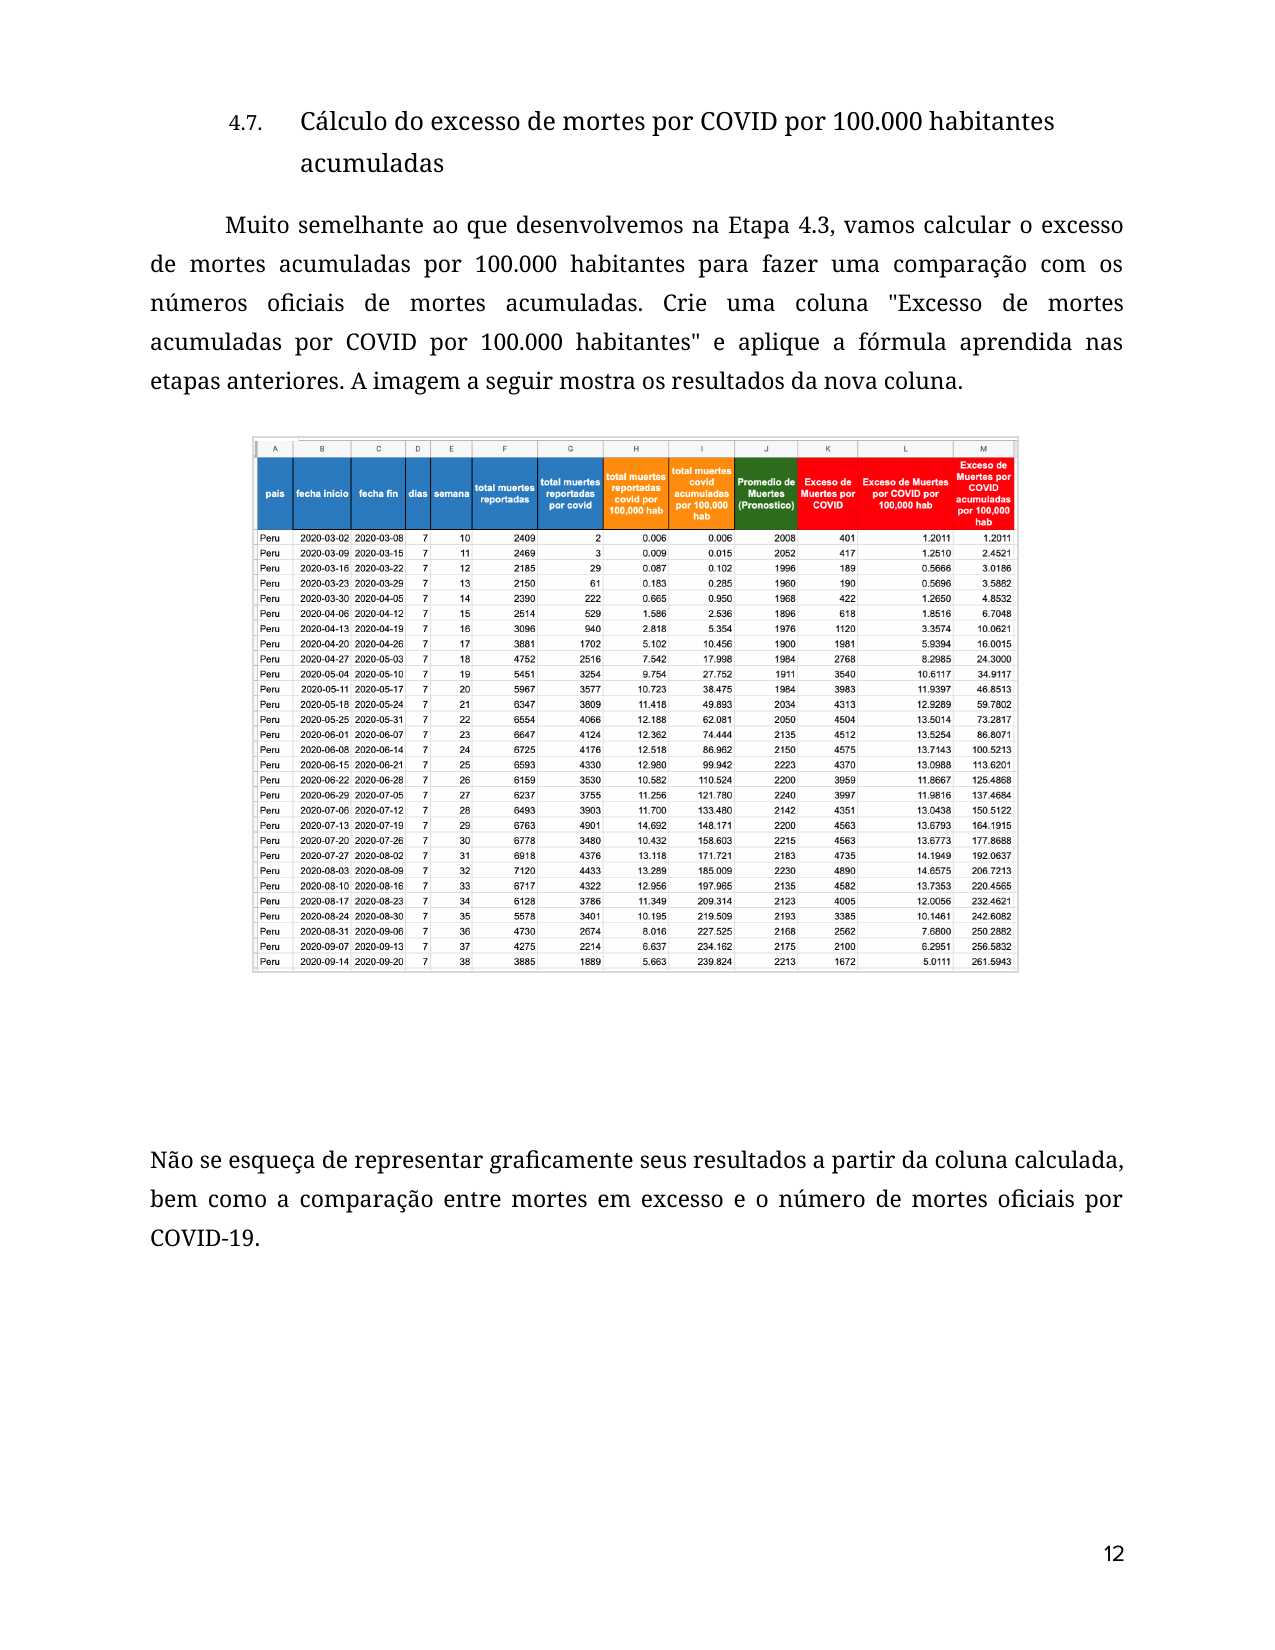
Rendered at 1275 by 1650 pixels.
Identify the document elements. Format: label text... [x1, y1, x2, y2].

list Cálculo do excesso de mortes por COVID por 100.000 habitantes acumuladas [262, 103, 1125, 180]
picture [254, 438, 1017, 971]
text Não se esqueça de representar graficamente seus resultados a partir da coluna calculada, bem como a comparação entre mortes em excesso e o número de mortes oficiais por COVID-19. [150, 1144, 1125, 1253]
text Muito semelhante ao que desenvolvemos na Etapa 4.3, vamos calcular o excesso de mortes acumuladas por 100.000 habitantes para fazer uma comparação com os números oficiais de mortes acumuladas. Crie uma coluna "Excesso de mortes acumuladas por COVID por 100.000 habitantes" e aplique a fórmula aprendida nas etapas anteriores. A imagem a seguir mostra os resultados da nova coluna. [150, 209, 1125, 396]
